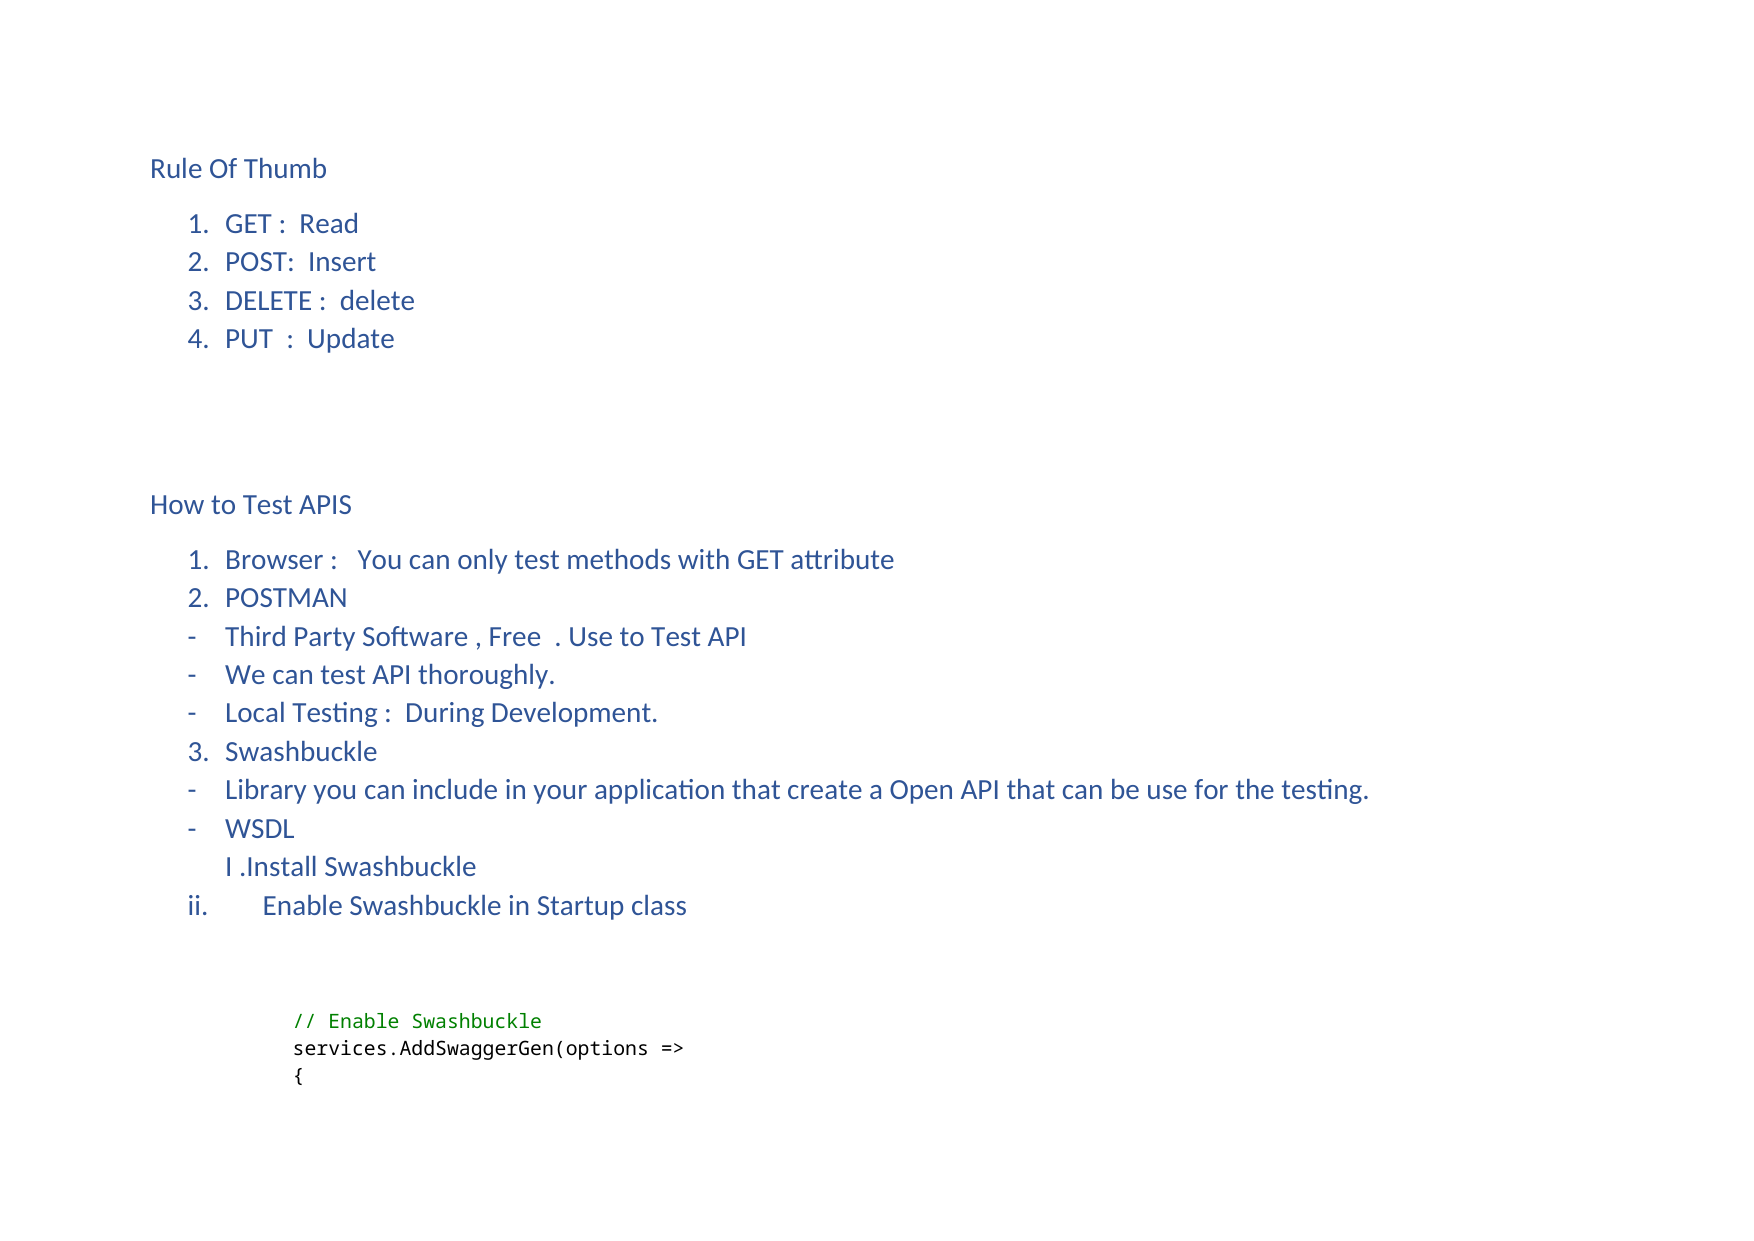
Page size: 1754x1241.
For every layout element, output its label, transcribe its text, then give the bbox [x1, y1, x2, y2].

list Browser : You can only test methods with GET attribute [187, 541, 1604, 576]
list PUT : Update [187, 320, 1604, 356]
list GET : Read [187, 205, 1604, 241]
list Library you can include in your application that create a Open API that can be use for the testing. [187, 771, 1604, 807]
text { [150, 1061, 1604, 1088]
text services.AddSwaggerGen(options => [150, 1034, 1604, 1061]
text // Enable Swashbuckle [150, 1007, 1604, 1034]
text Rule Of Thumb [150, 150, 1604, 186]
list We can test API thoroughly. [187, 656, 1604, 692]
list Enable Swashbuckle in Startup class [187, 887, 1604, 922]
list POSTMAN [187, 579, 1604, 615]
list WSDL [187, 810, 1604, 846]
list Swashbuckle [187, 733, 1604, 769]
list DELETE : delete [187, 282, 1604, 318]
list I .Install Swashbuckle [225, 848, 1604, 884]
list POST: Insert [187, 243, 1604, 279]
list Third Party Software , Free . Use to Test API [187, 618, 1604, 653]
list Local Testing : During Development. [187, 694, 1604, 730]
text How to Test APIS [150, 486, 1604, 521]
